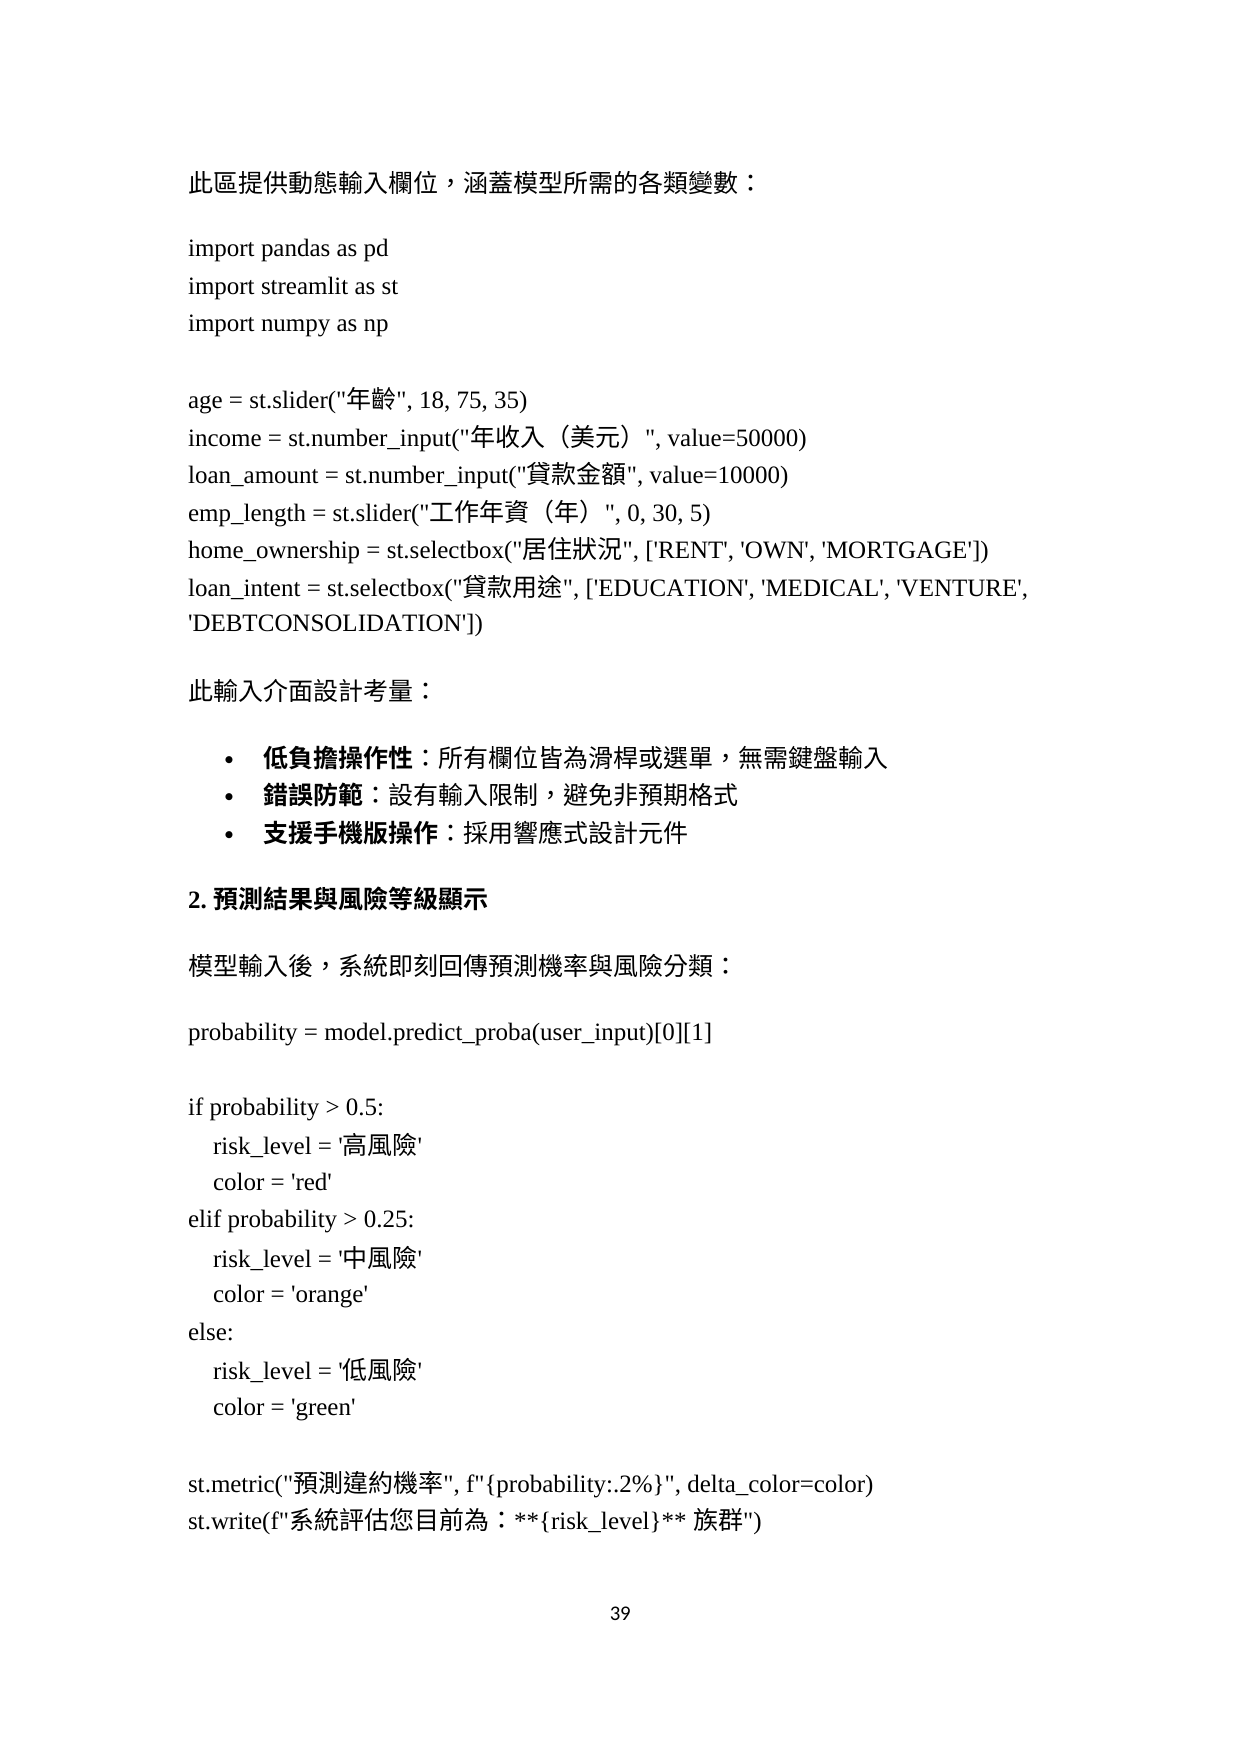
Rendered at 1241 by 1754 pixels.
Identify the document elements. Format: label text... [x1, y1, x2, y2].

text home_ownership = st.selectbox("居住狀況", ['RENT', 'OWN', 'MORTGAGE']) [188, 529, 1052, 567]
list 低負擔操作性：所有欄位皆為滑桿或選單，無需鍵盤輸入 [225, 737, 1052, 775]
text color = 'green' [188, 1387, 1052, 1425]
text loan_amount = st.number_input("貸款金額", value=10000) [188, 454, 1052, 492]
text emp_length = st.slider("工作年資（年）", 0, 30, 5) [188, 492, 1052, 529]
text risk_level = '中風險' [188, 1237, 1052, 1275]
text 此輸入介面設計考量： [188, 671, 1052, 708]
text st.write(f"系統評估您目前為：**{risk_level}** 族群") [188, 1500, 1052, 1537]
text color = 'orange' [188, 1275, 1052, 1312]
text st.metric("預測違約機率", f"{probability:.2%}", delta_color=color) [188, 1462, 1052, 1500]
text 2. 預測結果與風險等級顯示 [188, 879, 1052, 917]
text if probability > 0.5: [188, 1087, 1052, 1125]
text import streamlit as st [188, 267, 1052, 304]
text age = st.slider("年齡", 18, 75, 35) [188, 379, 1052, 417]
text color = 'red' [188, 1162, 1052, 1200]
text import pandas as pd [188, 229, 1052, 267]
list 支援手機版操作：採用響應式設計元件 [225, 812, 1052, 850]
text probability = model.predict_proba(user_input)[0][1] [188, 1012, 1052, 1050]
text else: [188, 1312, 1052, 1350]
text risk_level = '高風險' [188, 1125, 1052, 1162]
text income = st.number_input("年收入（美元）", value=50000) [188, 417, 1052, 454]
text 此區提供動態輸入欄位，涵蓋模型所需的各類變數： [188, 162, 1052, 200]
text elif probability > 0.25: [188, 1200, 1052, 1237]
text 模型輸入後，系統即刻回傳預測機率與風險分類： [188, 946, 1052, 983]
text loan_intent = st.selectbox("貸款用途", ['EDUCATION', 'MEDICAL', 'VENTURE', 'DEBTCONSOLIDATION']) [188, 567, 1052, 642]
text risk_level = '低風險' [188, 1350, 1052, 1387]
text import numpy as np [188, 304, 1052, 342]
list 錯誤防範：設有輸入限制，避免非預期格式 [225, 775, 1052, 812]
